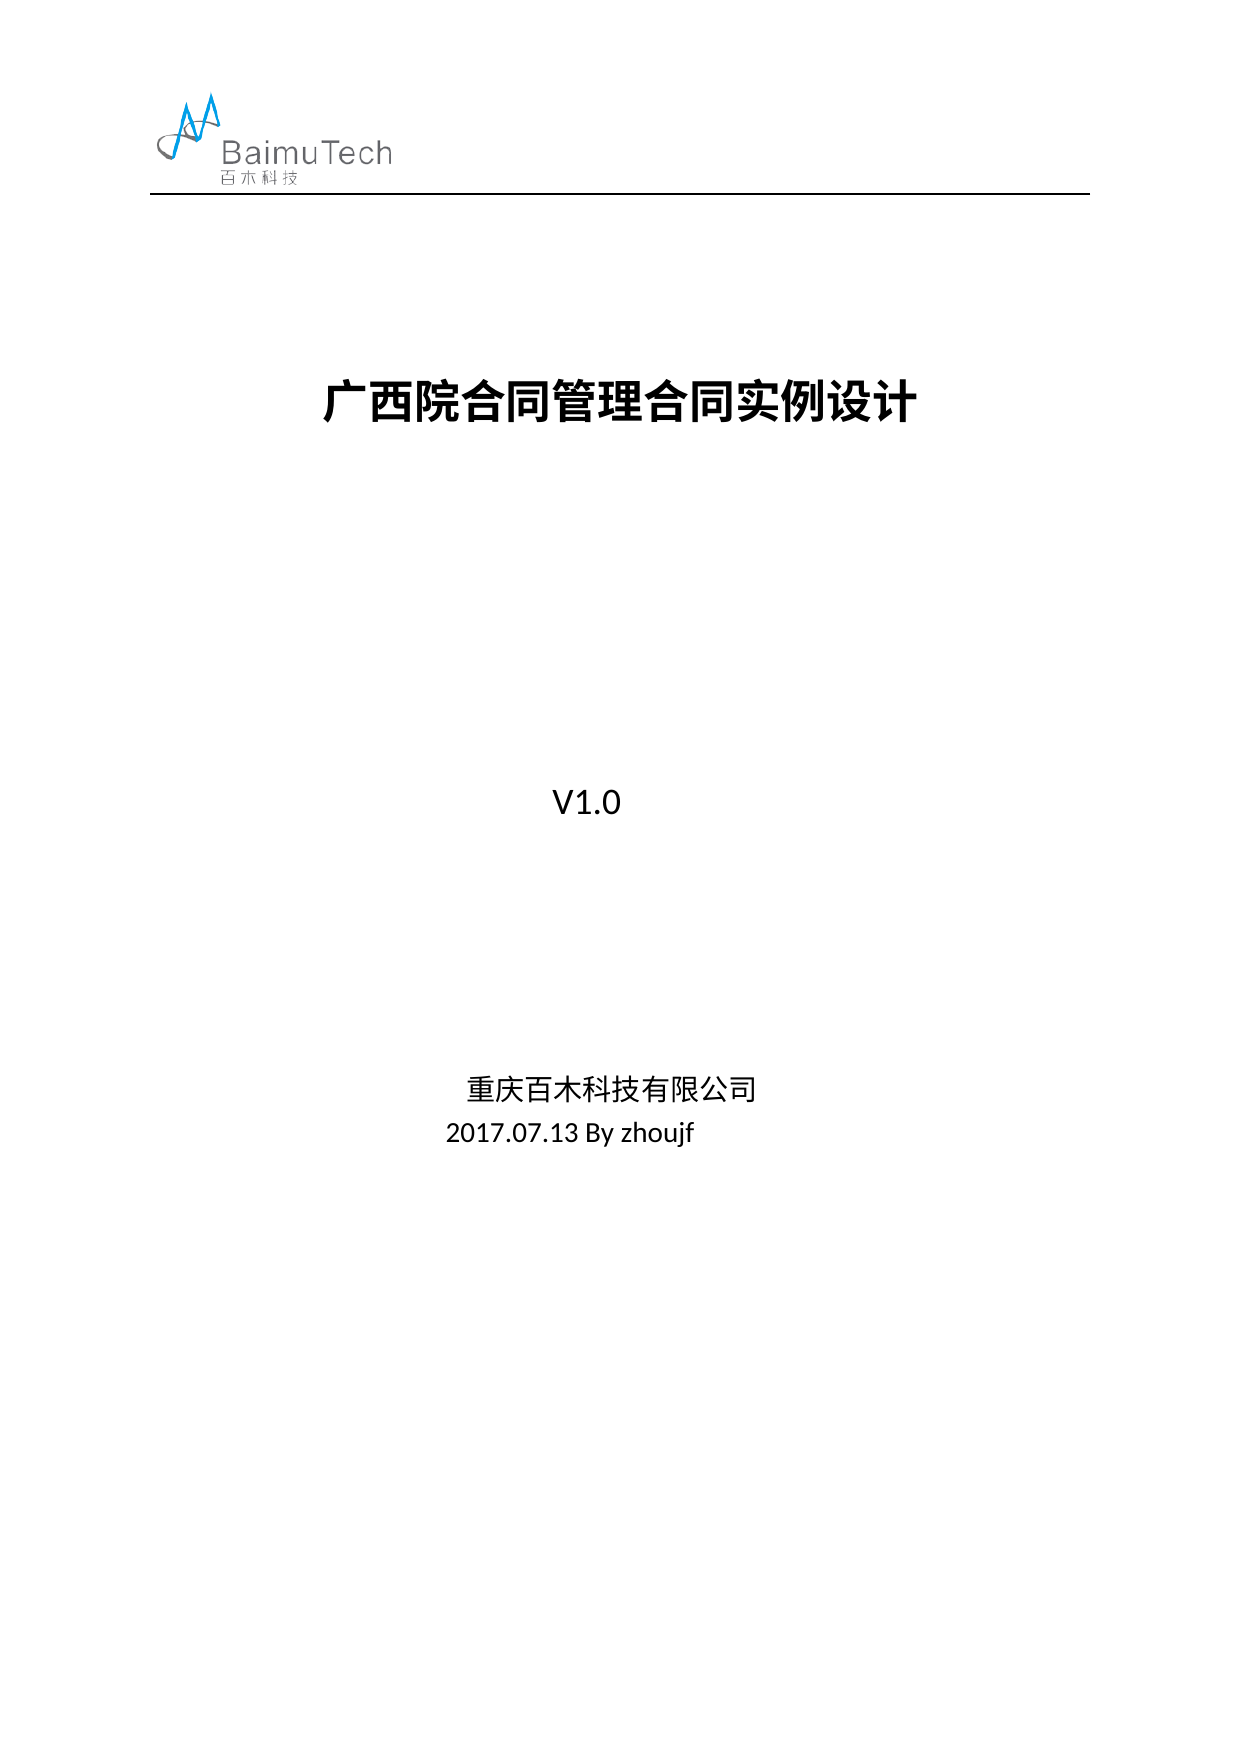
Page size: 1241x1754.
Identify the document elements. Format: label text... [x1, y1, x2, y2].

text V1.0 [500, 757, 1090, 845]
title 广西院合同管理合同实例设计 [150, 354, 1090, 442]
text 2017.07.13 By zhoujf [150, 1110, 1090, 1154]
picture [150, 88, 421, 191]
text 重庆百木科技有限公司 [456, 1066, 1090, 1110]
